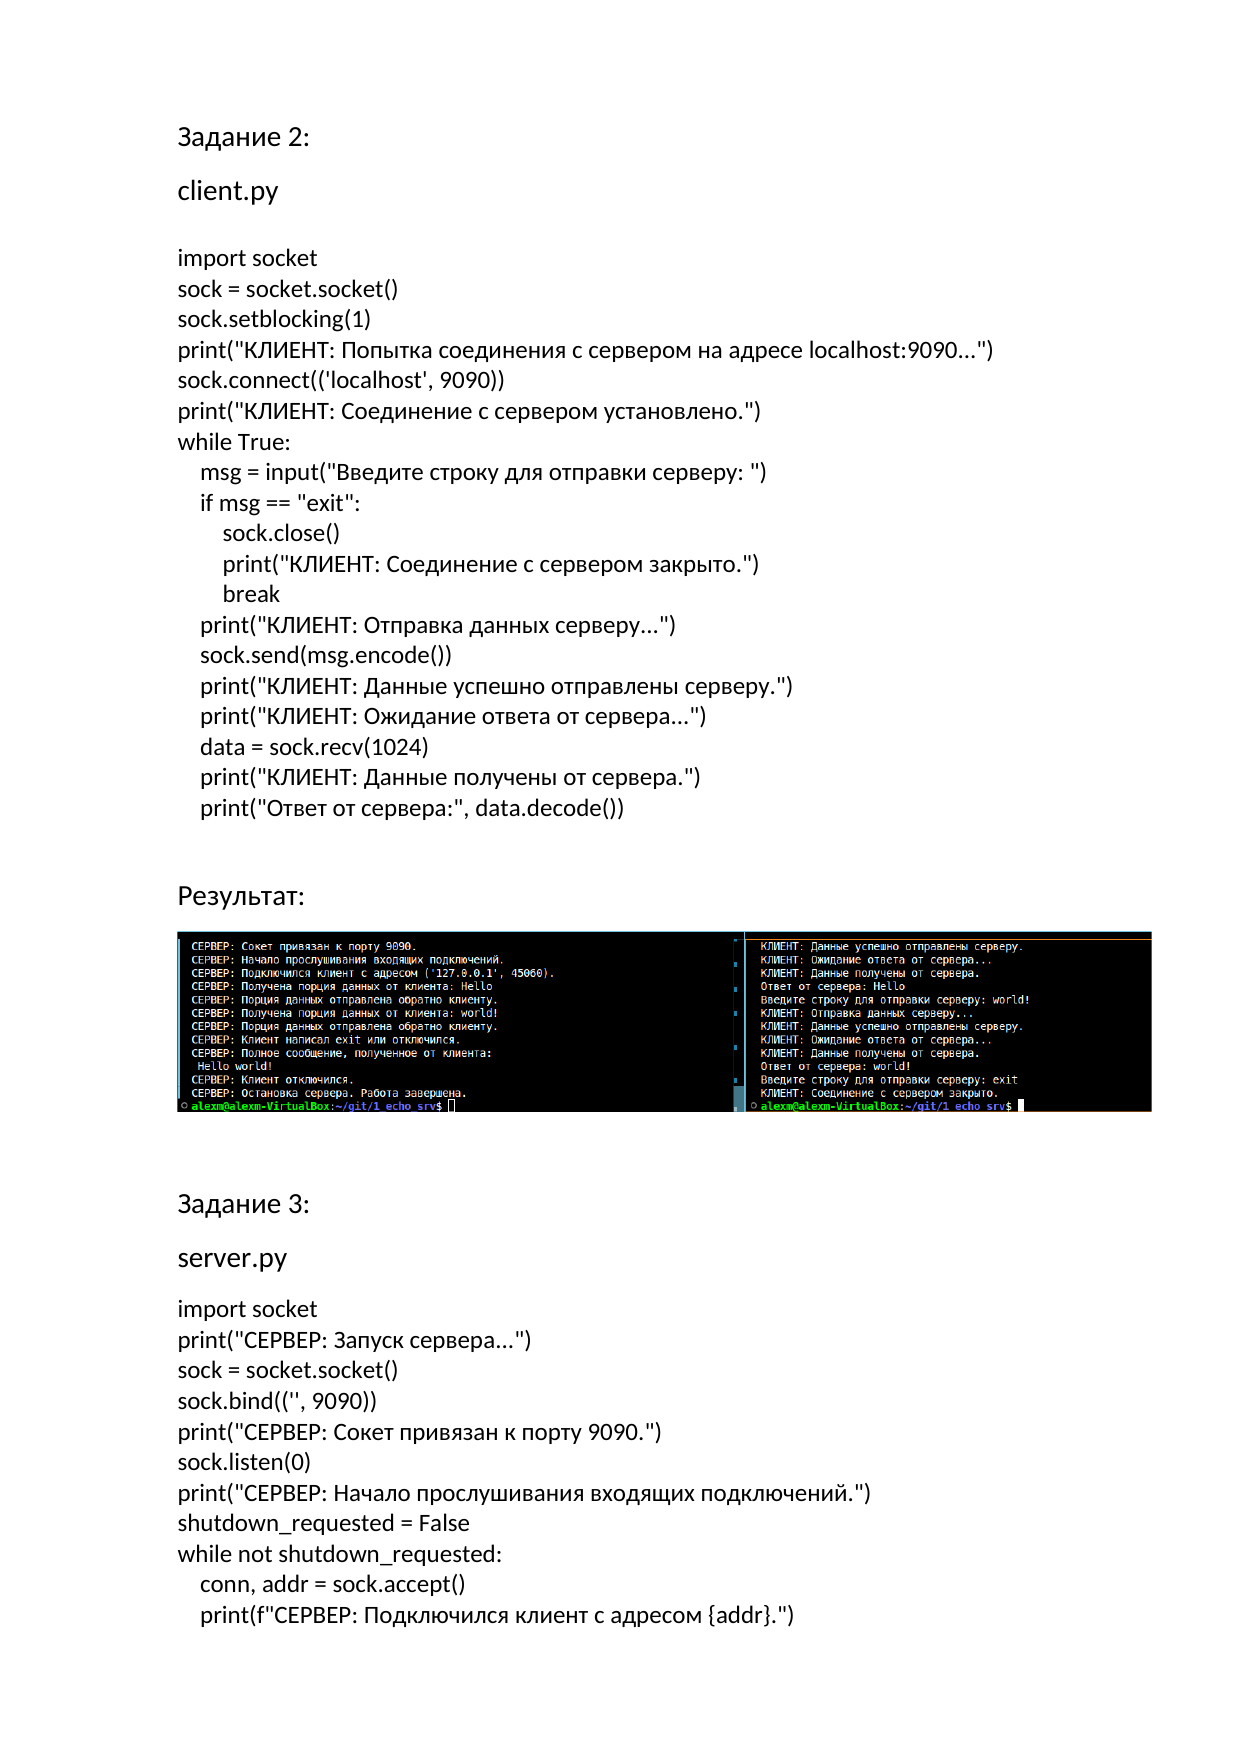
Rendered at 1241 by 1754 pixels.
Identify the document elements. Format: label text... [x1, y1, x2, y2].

text break [177, 578, 1152, 609]
text Задание 3: [177, 1185, 1152, 1220]
text print("КЛИЕНТ: Данные успешно отправлены серверу.") [177, 670, 1152, 700]
text client.py [177, 172, 1152, 208]
text print("СЕРВЕР: Запуск сервера...") [177, 1324, 1152, 1354]
text while True: [177, 426, 1152, 456]
text conn, addr = sock.accept() [177, 1568, 1152, 1599]
text shutdown_requested = False [177, 1507, 1152, 1538]
text while not shutdown_requested: [177, 1538, 1152, 1568]
text sock.bind(('', 9090)) [177, 1385, 1152, 1416]
text sock.connect(('localhost', 9090)) [177, 365, 1152, 395]
text print("Ответ от сервера:", data.decode()) [177, 792, 1152, 822]
text print("КЛИЕНТ: Ожидание ответа от сервера...") [177, 700, 1152, 731]
text sock.send(msg.encode()) [177, 639, 1152, 670]
text sock = socket.socket() [177, 273, 1152, 304]
text print("КЛИЕНТ: Соединение с сервером закрыто.") [177, 548, 1152, 578]
text server.py [177, 1239, 1152, 1275]
text print("СЕРВЕР: Сокет привязан к порту 9090.") [177, 1416, 1152, 1446]
text print("КЛИЕНТ: Попытка соединения с сервером на адресе localhost:9090...") [177, 334, 1152, 365]
text print(f"СЕРВЕР: Подключился клиент с адресом {addr}.") [177, 1599, 1152, 1629]
text sock = socket.socket() [177, 1354, 1152, 1385]
text Результат: [177, 877, 1152, 912]
text print("СЕРВЕР: Начало прослушивания входящих подключений.") [177, 1477, 1152, 1507]
text msg = input("Введите строку для отправки серверу: ") [177, 456, 1152, 487]
text print("КЛИЕНТ: Отправка данных серверу...") [177, 609, 1152, 639]
text print("КЛИЕНТ: Данные получены от сервера.") [177, 761, 1152, 792]
text sock.close() [177, 517, 1152, 548]
text import socket [177, 1293, 1152, 1324]
picture [177, 931, 1152, 1112]
text data = sock.recv(1024) [177, 731, 1152, 761]
text sock.setblocking(1) [177, 304, 1152, 334]
text sock.listen(0) [177, 1446, 1152, 1477]
text if msg == "exit": [177, 487, 1152, 517]
text print("КЛИЕНТ: Соединение с сервером установлено.") [177, 395, 1152, 426]
text Задание 2: [177, 118, 1152, 154]
text import socket [177, 243, 1152, 273]
